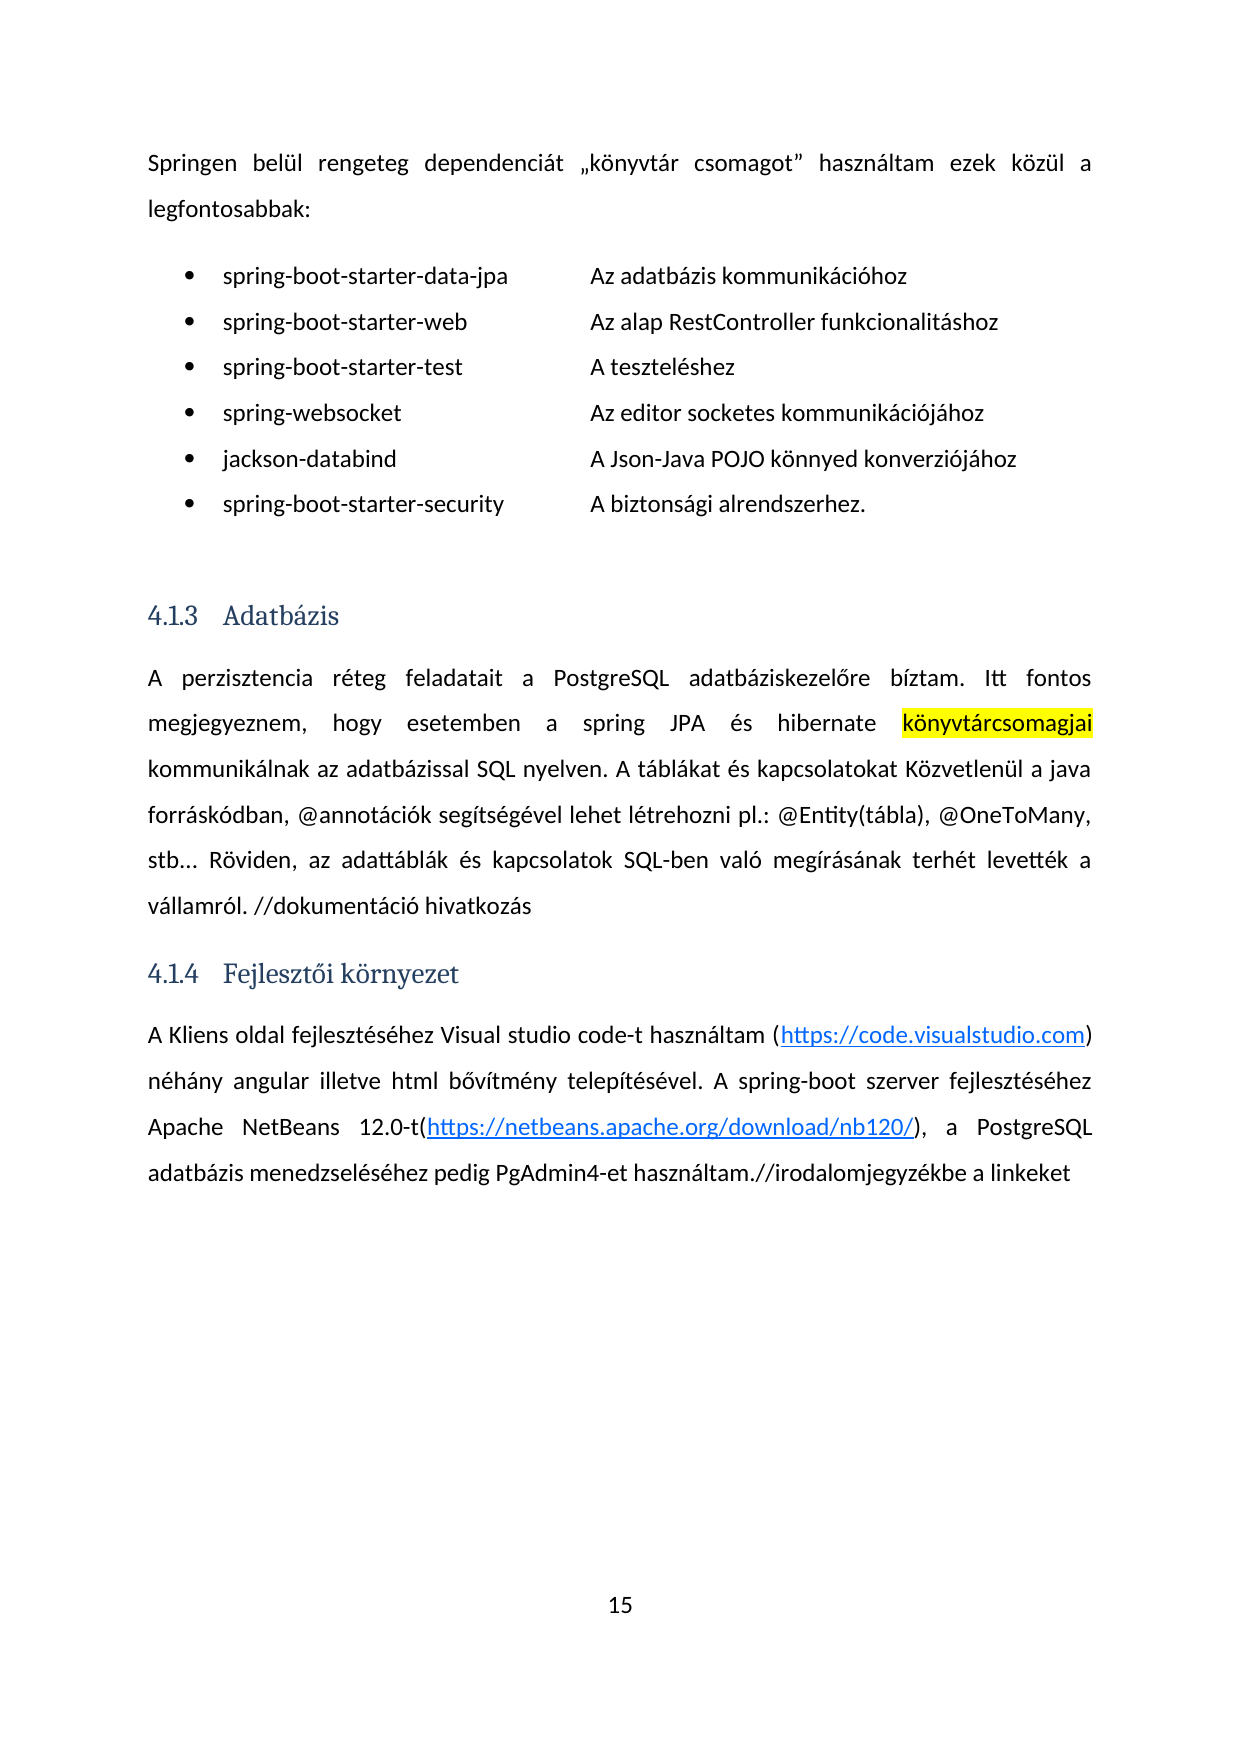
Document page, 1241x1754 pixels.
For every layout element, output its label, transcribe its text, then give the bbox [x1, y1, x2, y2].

text Springen belül rengeteg dependenciát „könyvtár csomagot” használtam ezek közül a legfontosabbak: [148, 148, 1093, 224]
text A perzisztencia réteg feladatait a PostgreSQL adatbáziskezelőre bíztam. Itt fontos megjegyeznem, hogy esetemben a spring JPA és hibernate könyvtárcsomagjai kommunikálnak az adatbázissal SQL nyelven. A táblákat és kapcsolatokat Közvetlenül a java forráskódban, @annotációk segítségével lehet létrehozni pl.: @Entity(tábla), @OneToMany, stb... Röviden, az adattáblák és kapcsolatok SQL-ben való megírásának terhét levették a vállamról. //dokumentáció hivatkozás [148, 662, 1093, 921]
subtitle Adatbázis [148, 599, 1093, 632]
text spring-websocket Az editor socketes kommunikációjához [185, 397, 1093, 428]
text spring-boot-starter-data-jpa Az adatbázis kommunikációhoz [185, 260, 1093, 290]
text jackson-databind A Json-Java POJO könnyed konverziójához [185, 443, 1093, 473]
text A Kliens oldal fejlesztéséhez Visual studio code-t használtam (https://code.visualstudio.com) néhány angular illetve html bővítmény telepítésével. A spring-boot szerver fejlesztéséhez Apache NetBeans 12.0-t(https://netbeans.apache.org/download/nb120/), a PostgreSQL adatbázis menedzseléséhez pedig PgAdmin4-et használtam.//irodalomjegyzékbe a linkeket [148, 1020, 1093, 1187]
subtitle Fejlesztői környezet [148, 957, 1093, 990]
text spring-boot-starter-security A biztonsági alrendszerhez. [185, 488, 1093, 519]
text spring-boot-starter-test A teszteléshez [185, 351, 1093, 382]
text spring-boot-starter-web Az alap RestController funkcionalitáshoz [185, 306, 1093, 336]
